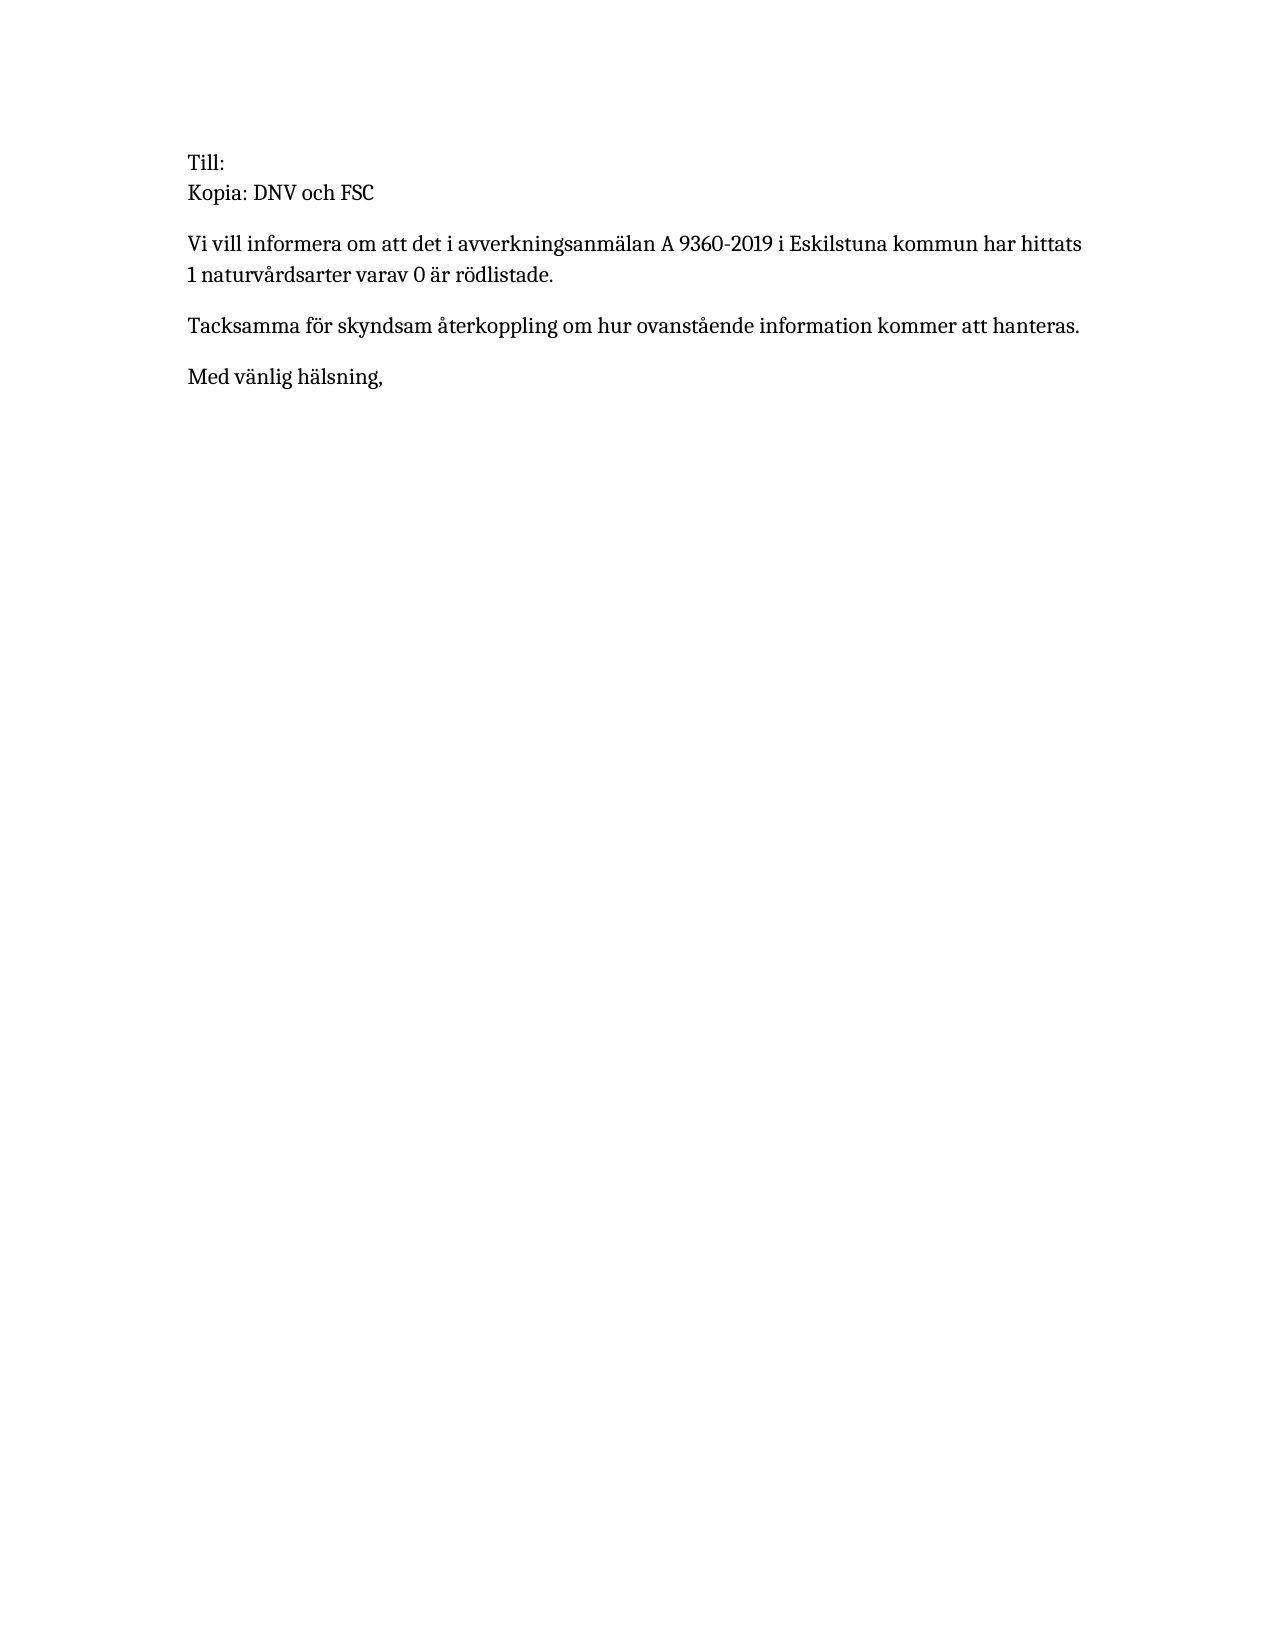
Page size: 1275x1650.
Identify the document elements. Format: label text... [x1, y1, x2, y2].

text Vi vill informera om att det i avverkningsanmälan A 9360-2019 i Eskilstuna kommun har hittats 1 naturvårdsarter varav 0 är rödlistade. [187, 231, 1087, 288]
text Med vänlig hälsning, [187, 363, 1087, 420]
text Tacksamma för skyndsam återkoppling om hur ovanstående information kommer att hanteras. [187, 312, 1087, 339]
text Till: Kopia: DNV och FSC [187, 150, 1087, 207]
